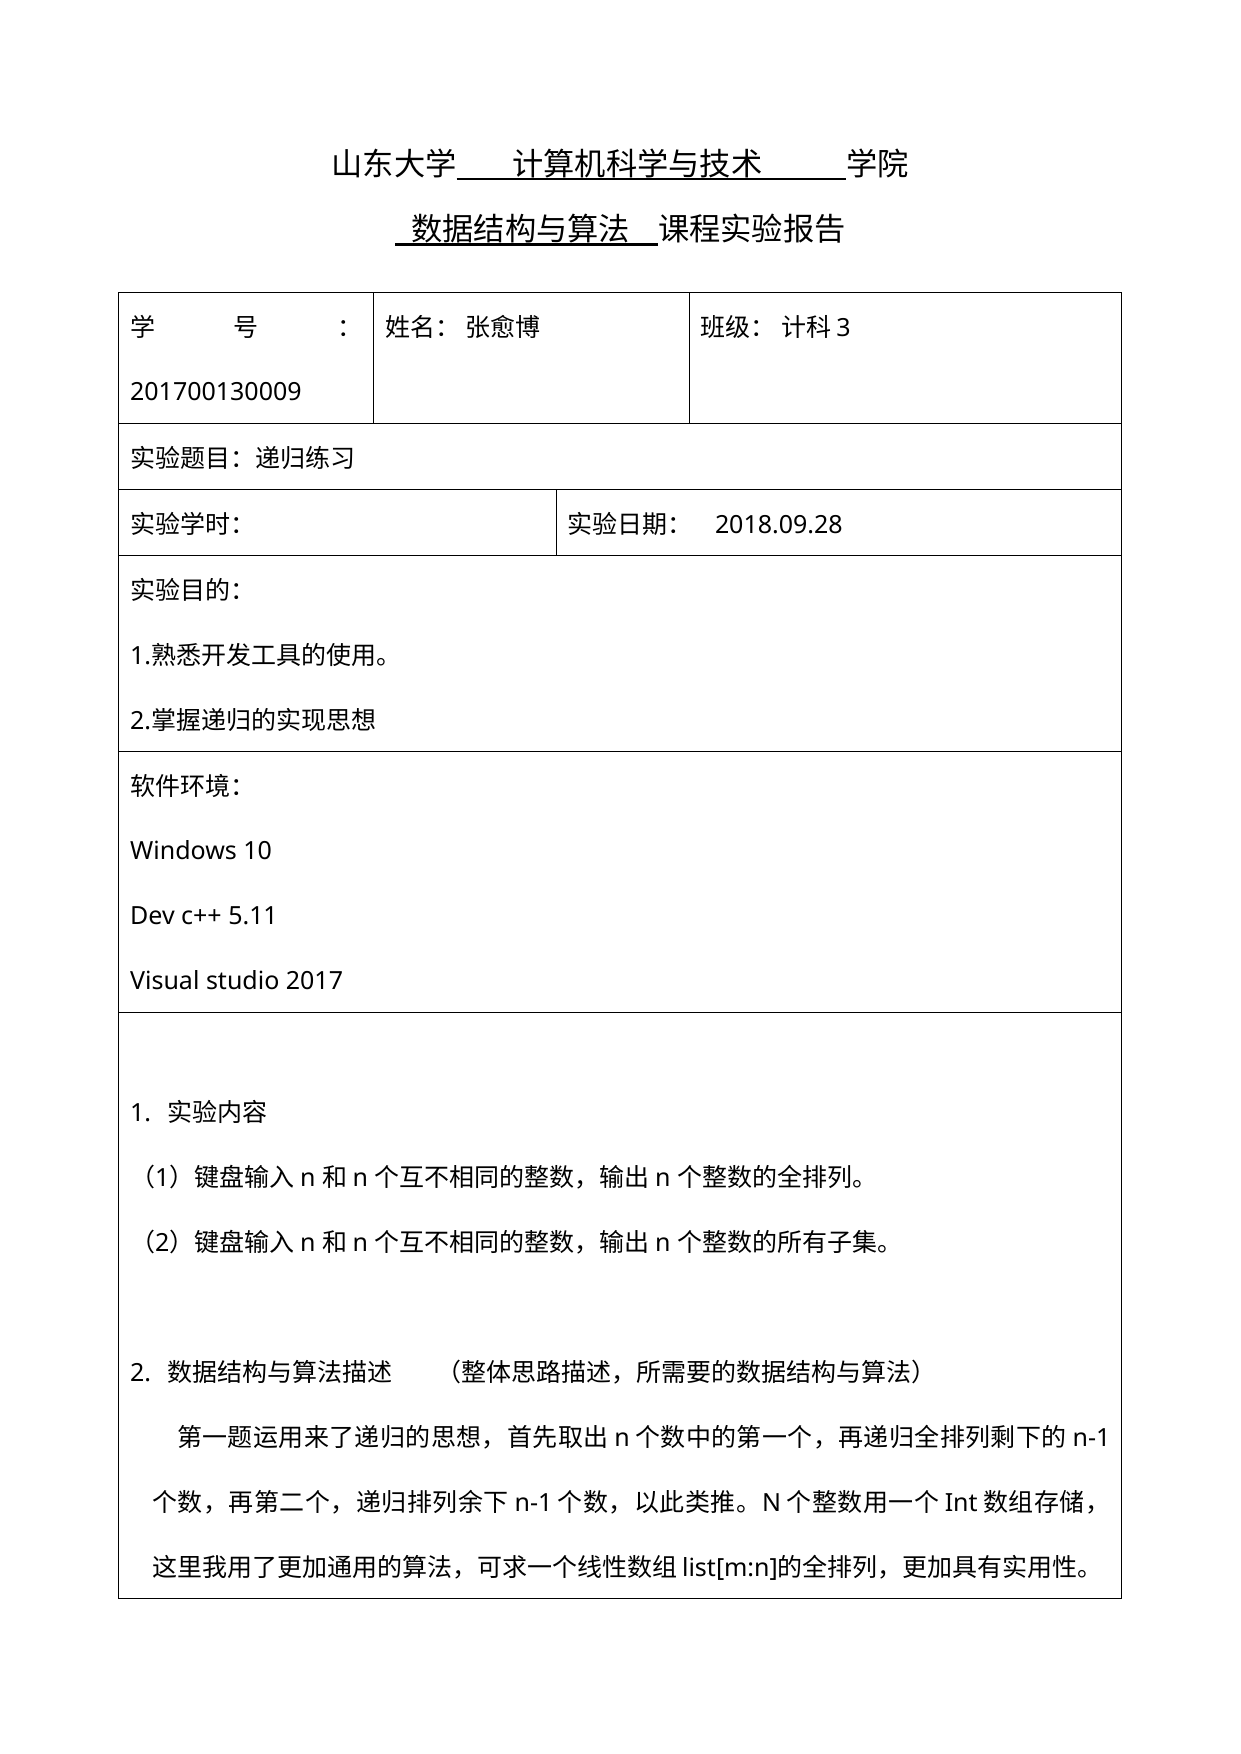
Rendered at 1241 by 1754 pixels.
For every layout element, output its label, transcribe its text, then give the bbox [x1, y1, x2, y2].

table_header 学号：201700130009 [119, 293, 373, 423]
table_cell 实验目的： 1.熟悉开发工具的使用。 2.掌握递归的实现思想 [119, 556, 1121, 751]
table_cell 软件环境： Windows 10 Dev c++ 5.11 Visual studio 2017 [119, 752, 1121, 1012]
table_cell 实验题目：递归练习 [119, 424, 1121, 489]
table_cell 实验日期： 2018.09.28 [557, 490, 1121, 555]
table_cell 实验学时： [119, 490, 556, 555]
text 数据结构与算法 课程实验报告 [118, 194, 1122, 259]
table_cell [119, 1013, 1121, 1598]
table_header 班级： 计科3 [690, 293, 1121, 423]
table_header 姓名： 张愈博 [374, 293, 689, 423]
text 山东大学 计算机科学与技术 学院 [118, 129, 1122, 194]
